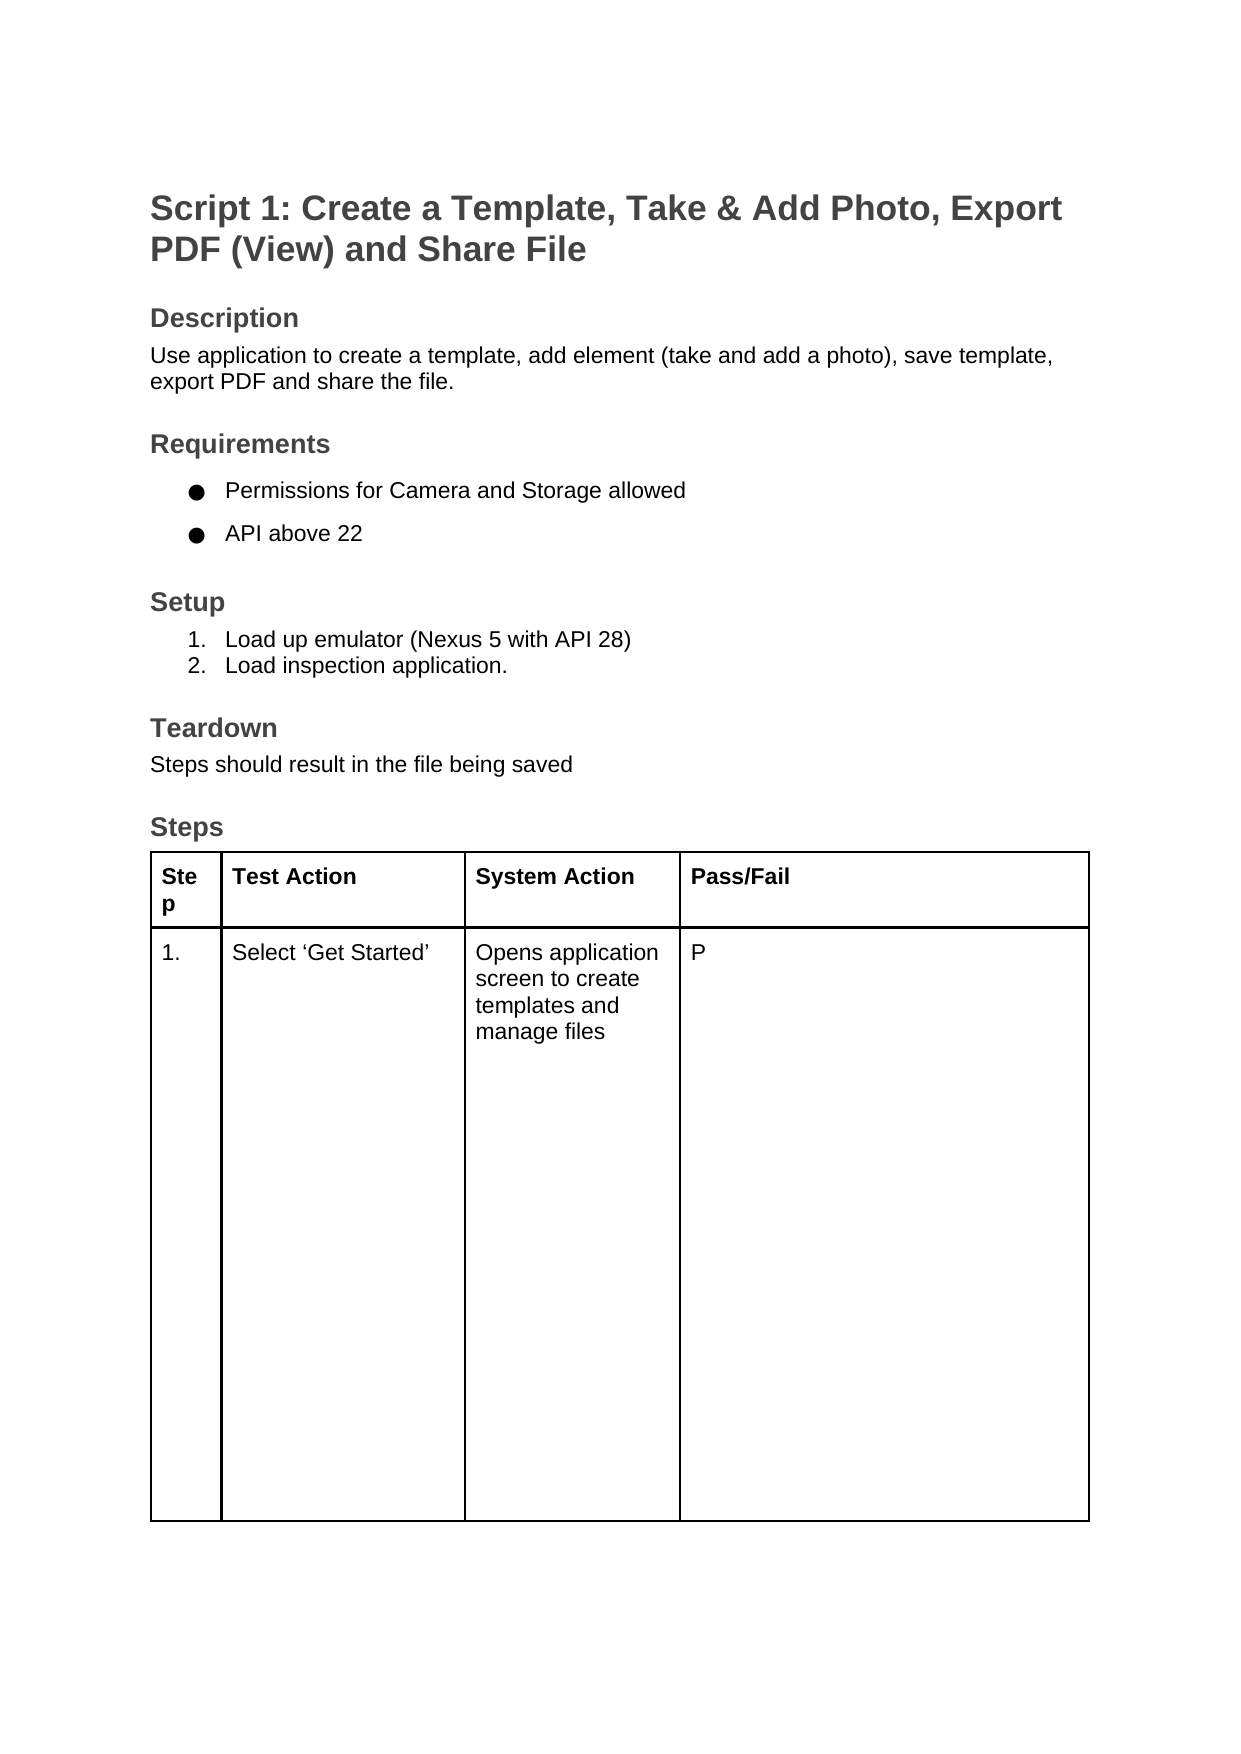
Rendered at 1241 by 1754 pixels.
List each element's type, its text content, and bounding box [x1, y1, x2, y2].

list Load up emulator (Nexus 5 with API 28) [187, 626, 1090, 652]
table_header Test Action [223, 853, 464, 926]
text Teardown [150, 712, 1090, 743]
text Requirements [150, 428, 1090, 459]
list Permissions for Camera and Storage allowed [187, 467, 1090, 510]
text Setup [150, 586, 1090, 617]
list Load inspection application. [187, 652, 1090, 678]
table_header System Action [466, 853, 679, 926]
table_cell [466, 929, 679, 1520]
text Use application to create a template, add element (take and add a photo), save template, export PDF and share the file. [150, 342, 1090, 394]
table_cell 1. [152, 929, 220, 1520]
list API above 22 [187, 510, 1090, 553]
text Description [150, 302, 1090, 333]
text Steps should result in the file being saved [150, 751, 1090, 778]
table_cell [223, 929, 464, 1520]
table_header Step [152, 853, 220, 926]
table_header Pass/Fail [681, 853, 1088, 926]
text Script 1: Create a Template, Take & Add Photo, Export PDF (View) and Share File [150, 187, 1090, 269]
table_cell P [681, 929, 1088, 1520]
text Steps [150, 811, 1090, 842]
